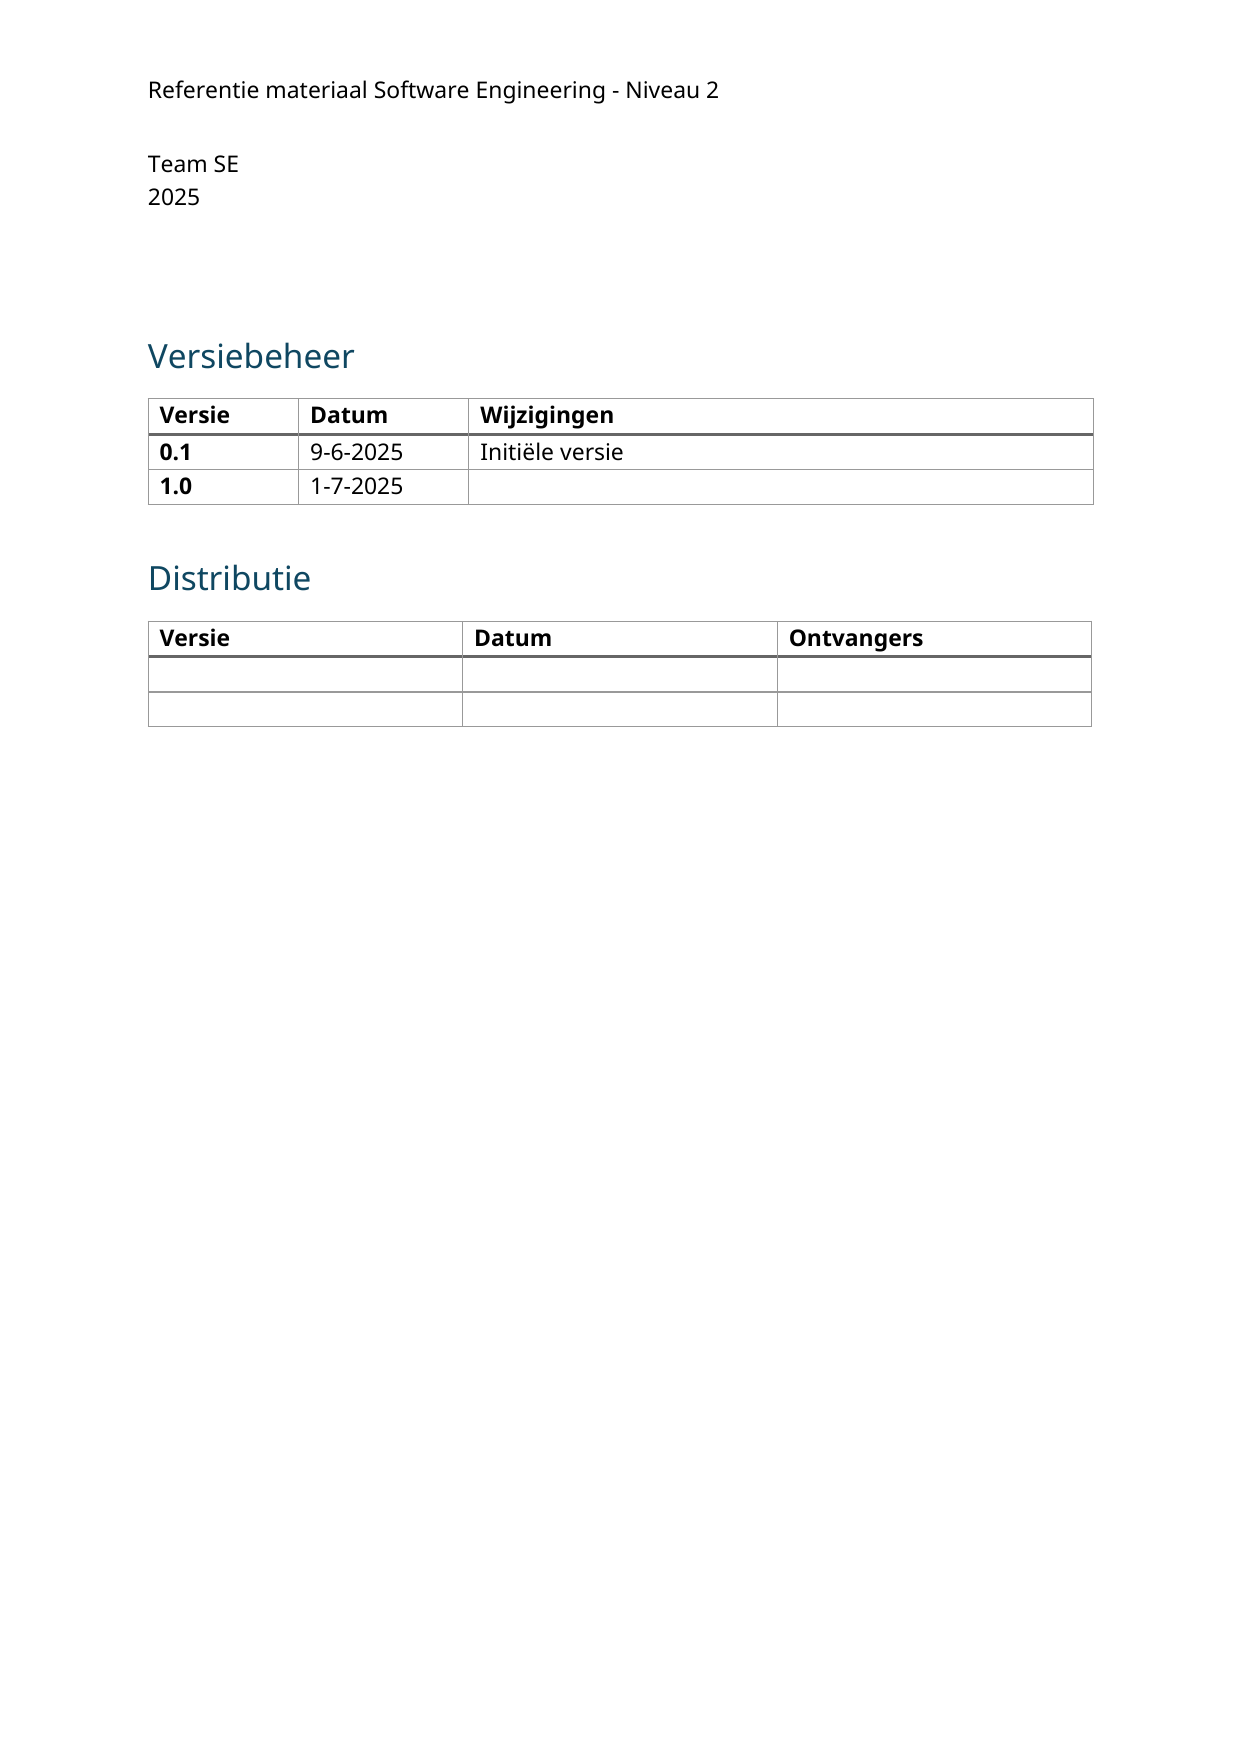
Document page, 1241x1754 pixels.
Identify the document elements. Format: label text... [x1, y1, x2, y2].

table_cell 0.1 [149, 436, 298, 469]
table_header Ontvangers [778, 622, 1091, 655]
table_cell [463, 658, 777, 691]
table_cell [469, 470, 1093, 503]
table_header Wijzigingen [469, 399, 1093, 433]
table_header Versie [149, 622, 462, 655]
table_cell [463, 693, 777, 726]
text Versiebeheer [148, 333, 1093, 378]
text Team SE 2025 [148, 148, 1093, 213]
table_header Datum [299, 399, 468, 433]
table_cell 1.0 [149, 470, 298, 503]
table_cell 1-7-2025 [299, 470, 468, 503]
table_cell [778, 693, 1091, 726]
table_header Versie [149, 399, 298, 433]
table_cell Initiële versie [469, 436, 1093, 469]
text Distributie [148, 555, 1093, 600]
table_cell [778, 658, 1091, 691]
table_cell 9-6-2025 [299, 436, 468, 469]
table_header Datum [463, 622, 777, 655]
table_cell [149, 658, 462, 691]
table_cell [149, 693, 462, 726]
